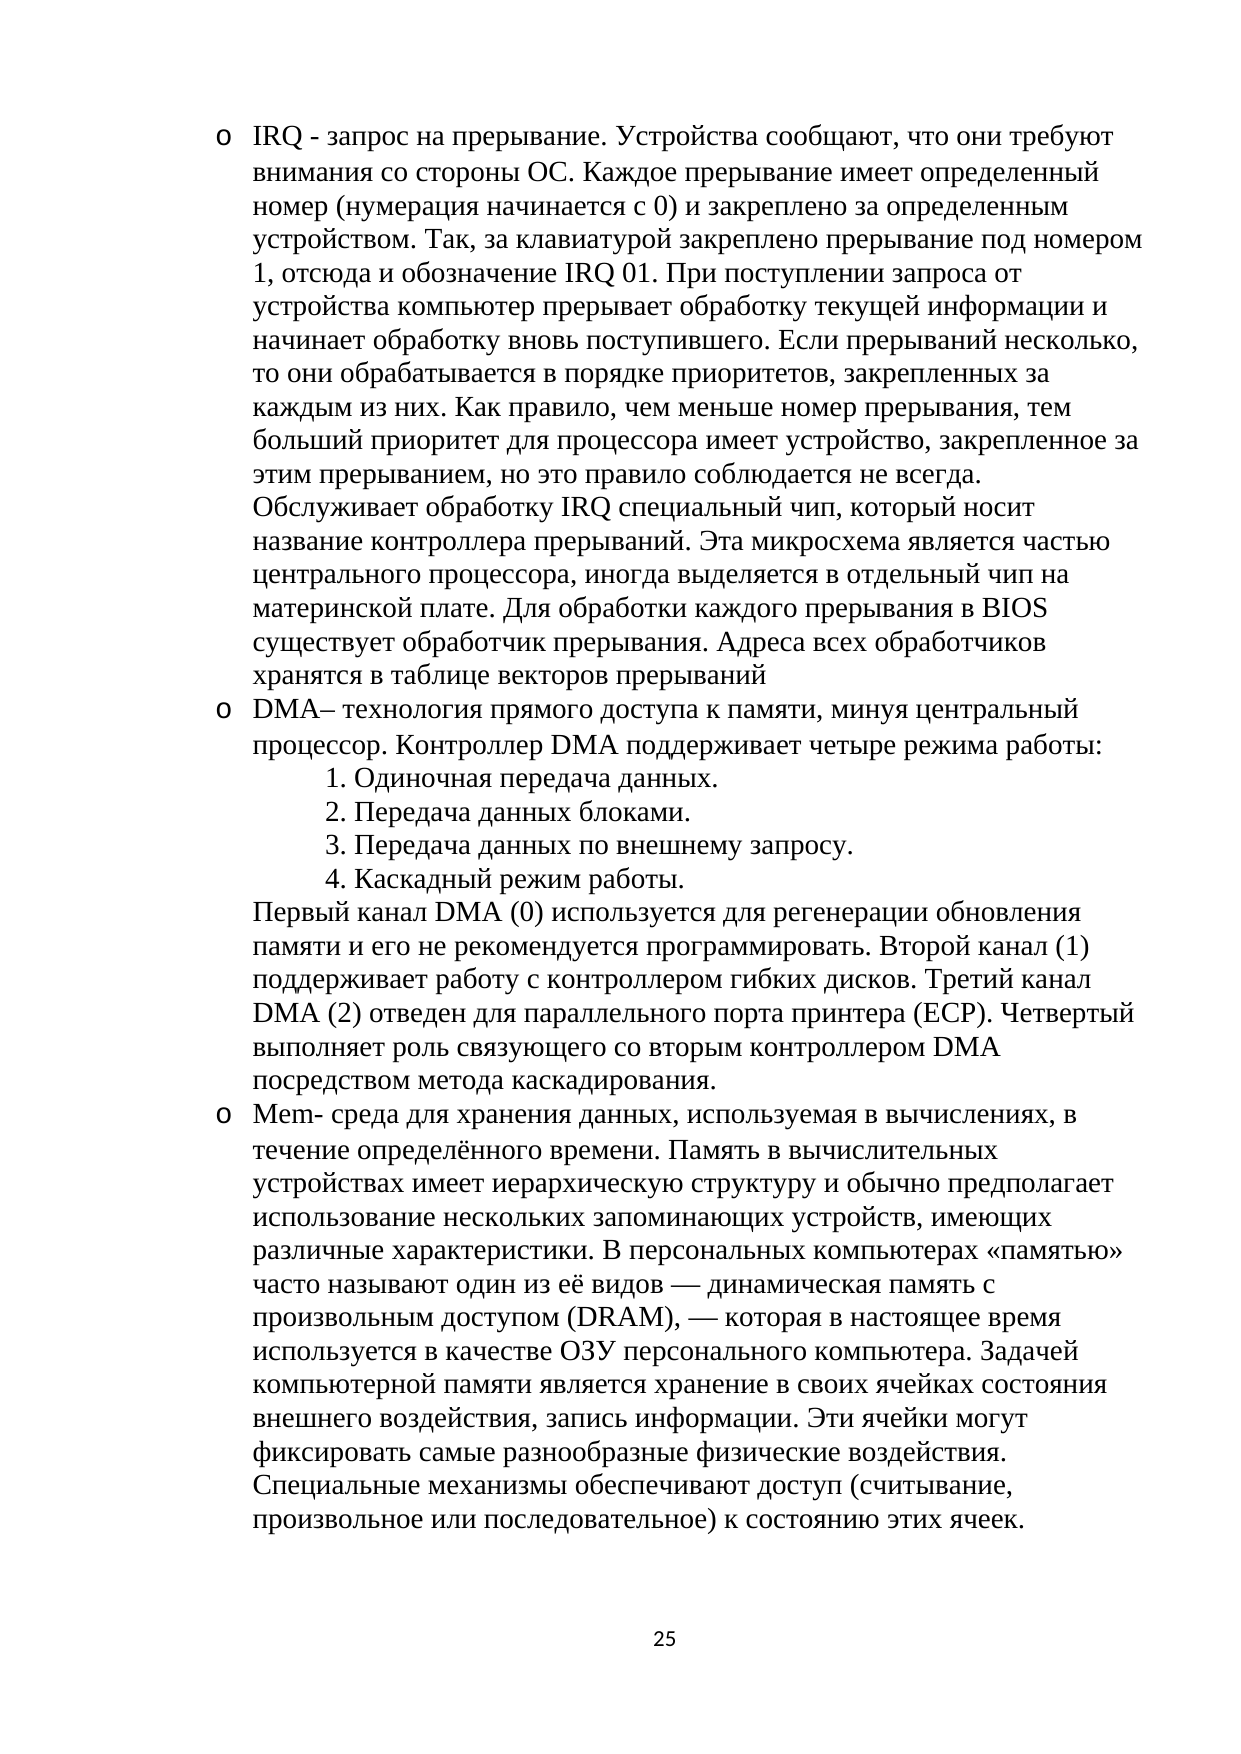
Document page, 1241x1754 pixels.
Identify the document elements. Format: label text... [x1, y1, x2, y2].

list 4. Каскадный режим работы. [252, 861, 1152, 894]
list DMA– технология прямого доступа к памяти, минуя центральный процессор. Контроллер DMA поддерживает четыре режима работы: [215, 691, 1152, 760]
list Mem- среда для хранения данных, используемая в вычислениях, в течение определённого времени. Память в вычислительных устройствах имеет иерархическую структуру и обычно предполагает использование нескольких запоминающих устройств, имеющих различные характеристики. В персональных компьютерах «памятью» часто называют один из её видов — динамическая память с произвольным доступом (DRAM), — которая в настоящее время используется в качестве ОЗУ персонального компьютера. Задачей компьютерной памяти является хранение в своих ячейках состояния внешнего воздействия, запись информации. Эти ячейки могут фиксировать самые разнообразные физические воздействия. Специальные механизмы обеспечивают доступ (считывание, произвольное или последовательное) к состоянию этих ячеек. [215, 1096, 1152, 1534]
list 1. Одиночная передача данных. [252, 760, 1152, 794]
list Первый канал DMA (0) используется для регенерации обновления памяти и его не рекомендуется программировать. Второй канал (1) поддерживает работу с контроллером гибких дисков. Третий канал DMA (2) отведен для параллельного порта принтера (ECP). Четвертый выполняет роль связующего со вторым контроллером DMA посредством метода каскадирования. [252, 894, 1152, 1096]
list 2. Передача данных блоками. [252, 794, 1152, 827]
list IRQ - запрос на прерывание. Устройства сообщают, что они требуют внимания со стороны ОС. Каждое прерывание имеет определенный номер (нумерация начинается с 0) и закреплено за определенным устройством. Так, за клавиатурой закреплено прерывание под номером 1, отсюда и обозначение IRQ 01. При поступлении запроса от устройства компьютер прерывает обработку текущей информации и начинает обработку вновь поступившего. Если прерываний несколько, то они обрабатывается в порядке приоритетов, закрепленных за каждым из них. Как правило, чем меньше номер прерывания, тем больший приоритет для процессора имеет устройство, закрепленное за этим прерыванием, но это правило соблюдается не всегда. Обслуживает обработку IRQ специальный чип, который носит название контроллера прерываний. Эта микросхема является частью центрального процессора, иногда выделяется в отдельный чип на материнской плате. Для обработки каждого прерывания в BIOS существует обработчик прерывания. Адреса всех обработчиков хранятся в таблице векторов прерываний [215, 118, 1152, 691]
list 3. Передача данных по внешнему запросу. [252, 827, 1152, 861]
